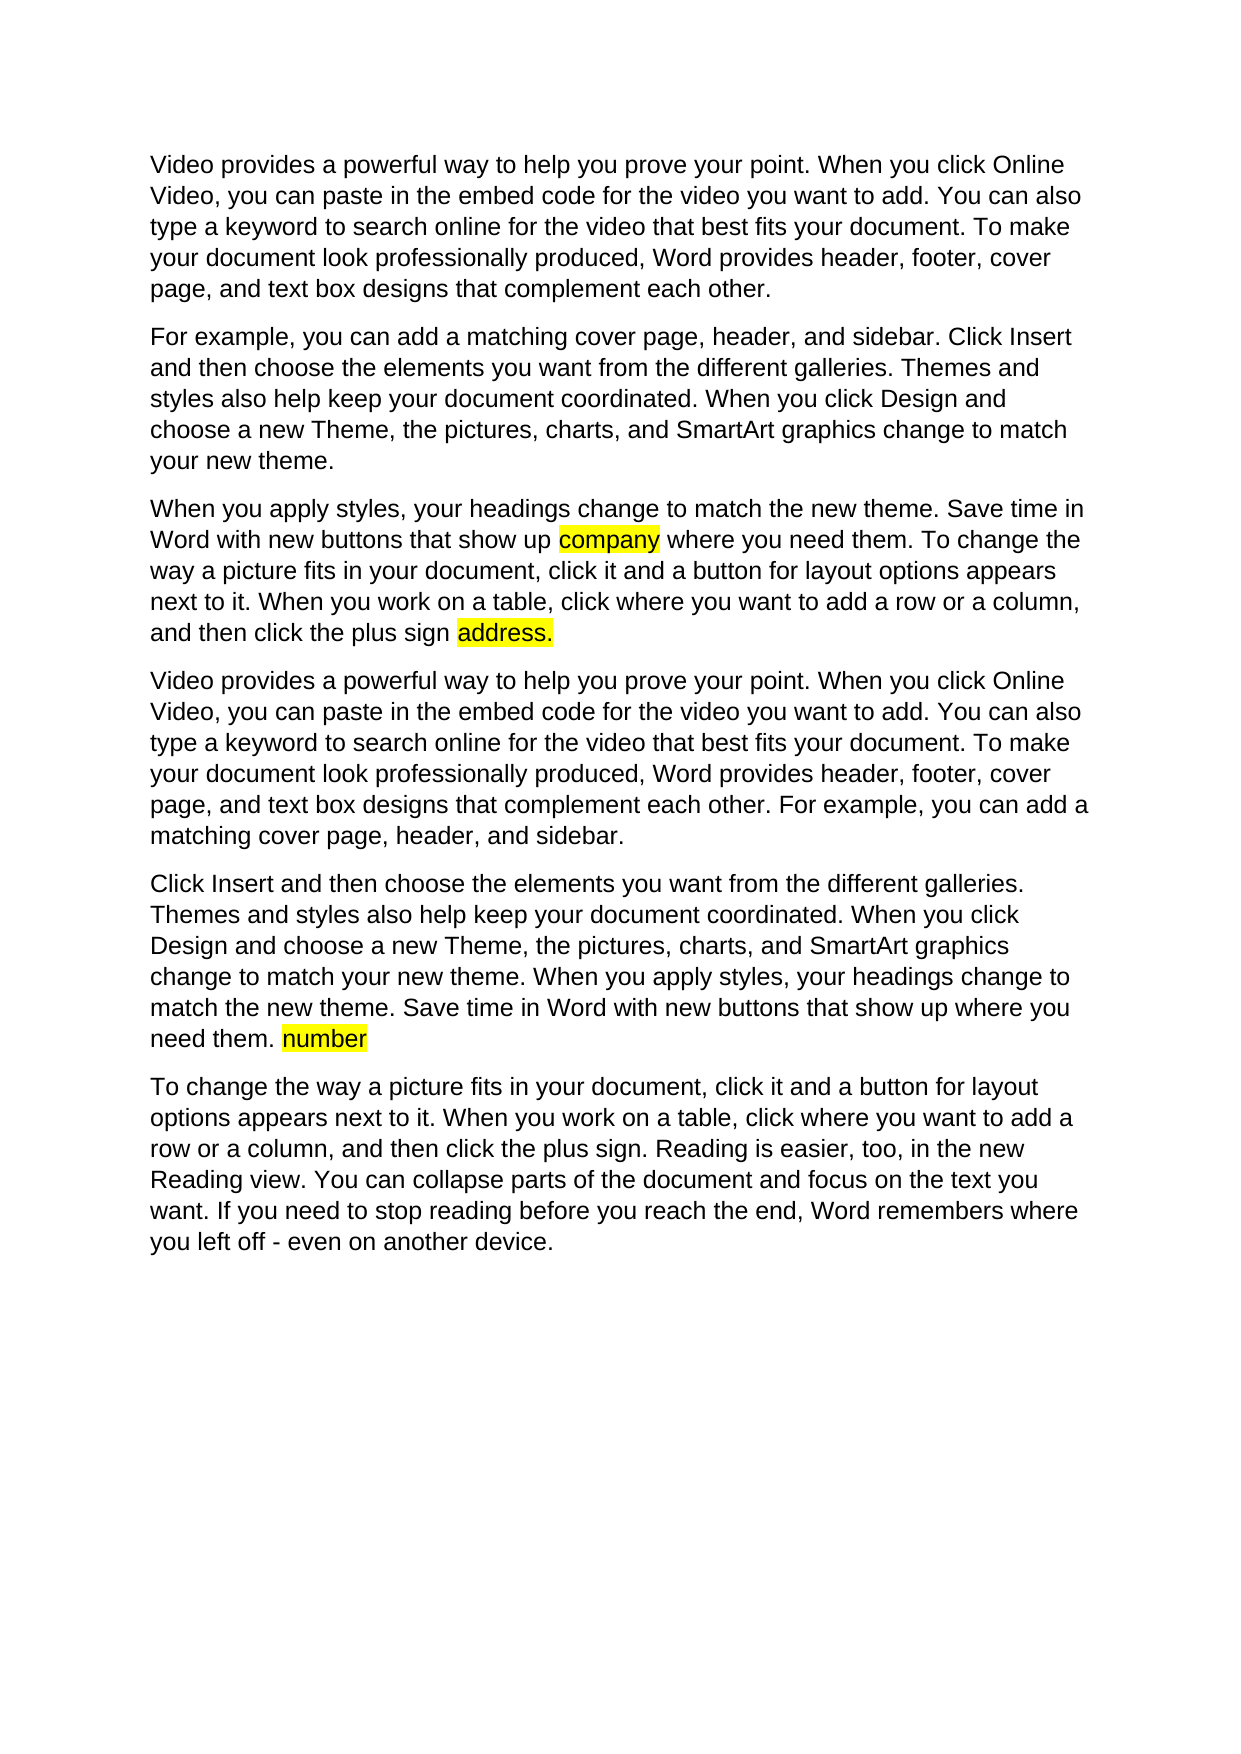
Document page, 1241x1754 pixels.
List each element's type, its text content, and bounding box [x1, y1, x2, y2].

text To change the way a picture fits in your document, click it and a button for layout options appears next to it. When you work on a table, click where you want to add a row or a column, and then click the plus sign. Reading is easier, too, in the new Reading view. You can collapse parts of the document and focus on the text you want. If you need to stop reading before you reach the end, Word remembers where you left off - even on another device. [150, 1071, 1090, 1255]
text When you apply styles, your headings change to match the new theme. Save time in Word with new buttons that show up company where you need them. To change the way a picture fits in your document, click it and a button for layout options appears next to it. When you work on a table, click where you want to add a row or a column, and then click the plus sign address. [150, 494, 1090, 647]
text Video provides a powerful way to help you prove your point. When you click Online Video, you can paste in the embed code for the video you want to add. You can also type a keyword to search online for the video that best fits your document. To make your document look professionally produced, Word provides header, footer, cover page, and text box designs that complement each other. For example, you can add a matching cover page, header, and sidebar. [150, 666, 1090, 849]
text For example, you can add a matching cover page, header, and sidebar. Click Insert and then choose the elements you want from the different galleries. Themes and styles also help keep your document coordinated. When you click Design and choose a new Theme, the pictures, charts, and SmartArt graphics change to match your new theme. [150, 322, 1090, 475]
text Click Insert and then choose the elements you want from the different galleries. Themes and styles also help keep your document coordinated. When you click Design and choose a new Theme, the pictures, charts, and SmartArt graphics change to match your new theme. When you apply styles, your headings change to match the new theme. Save time in Word with new buttons that show up where you need them. number [150, 868, 1090, 1052]
text Video provides a powerful way to help you prove your point. When you click Online Video, you can paste in the embed code for the video you want to add. You can also type a keyword to search online for the video that best fits your document. To make your document look professionally produced, Word provides header, footer, cover page, and text box designs that complement each other. [150, 150, 1090, 303]
